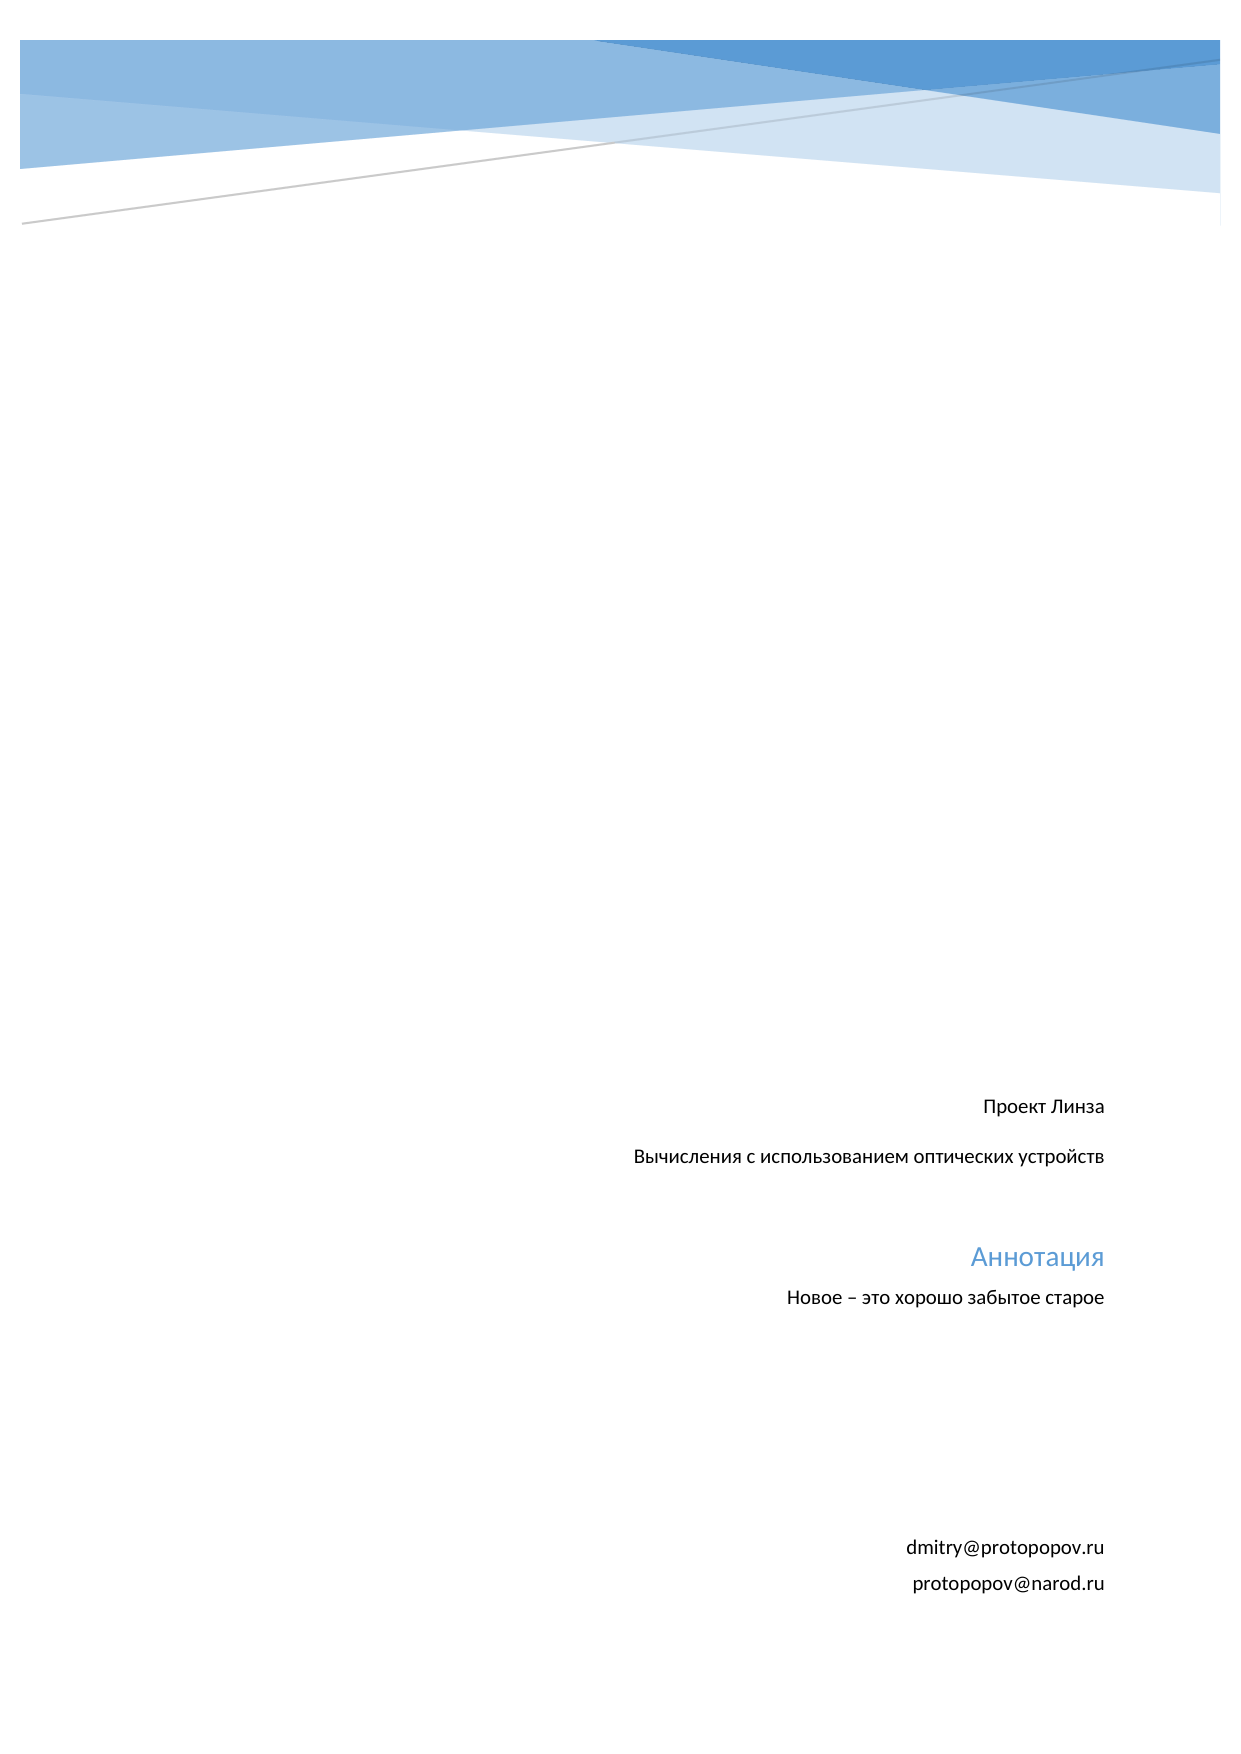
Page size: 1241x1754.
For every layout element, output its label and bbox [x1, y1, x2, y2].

picture [20, 40, 1221, 240]
